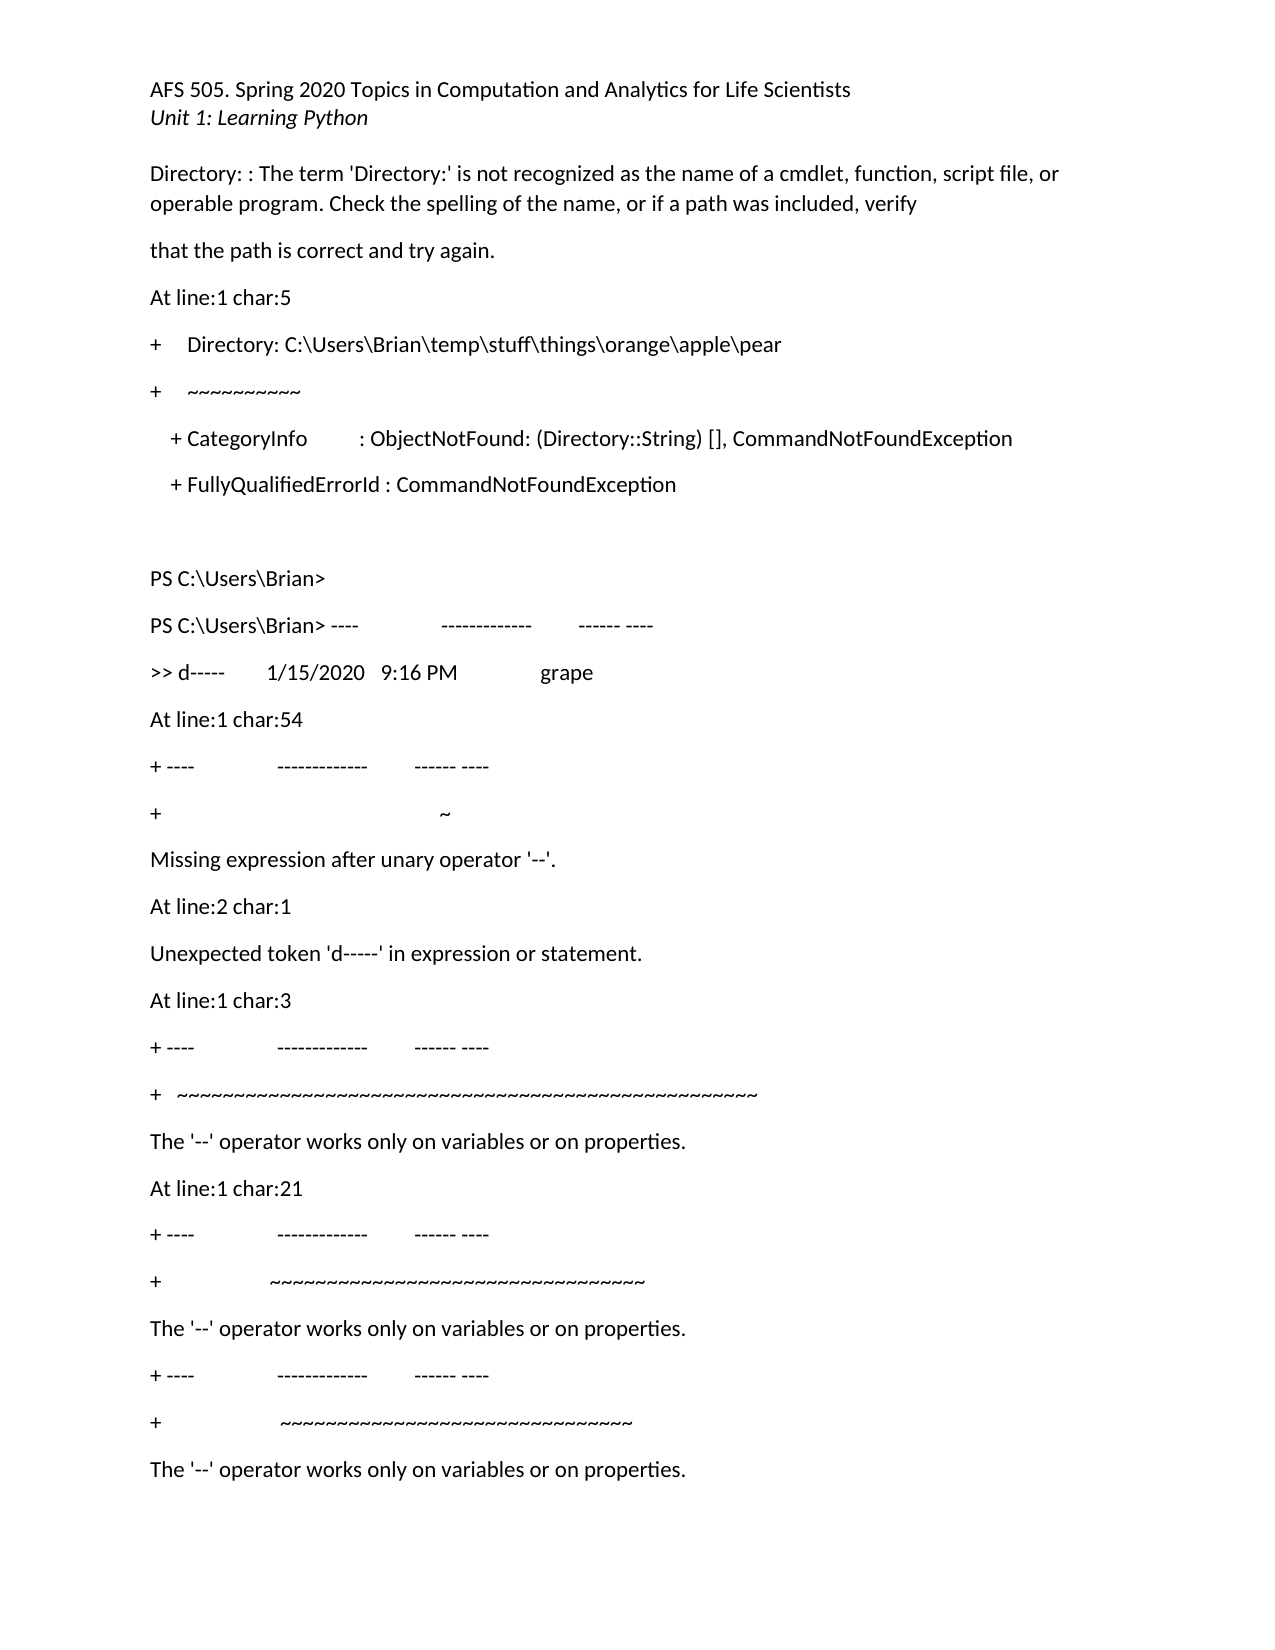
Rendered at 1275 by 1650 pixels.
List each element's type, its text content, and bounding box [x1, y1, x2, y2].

text PS C:\Users\Brian> [150, 564, 1125, 592]
text The '--' operator works only on variables or on properties. [150, 1127, 1125, 1155]
text + ~ [150, 799, 1125, 827]
text Missing expression after unary operator '--'. [150, 846, 1125, 873]
text + ---- ------------- ------ ---- [150, 1361, 1125, 1389]
text + ~~~~~~~~~~~~~~~~~~~~~~~~~~~~~~~~~~~~~~~~~~~~~~~~~~~ [150, 1080, 1125, 1108]
text At line:1 char:54 [150, 705, 1125, 733]
text + ---- ------------- ------ ---- [150, 1033, 1125, 1061]
text + ~~~~~~~~~~ [150, 377, 1125, 405]
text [150, 1455, 1125, 1483]
text PS C:\Users\Brian> ---- ------------- ------ ---- [150, 611, 1125, 639]
text + ---- ------------- ------ ---- [150, 752, 1125, 780]
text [150, 1314, 1125, 1342]
text + ~~~~~~~~~~~~~~~~~~~~~~~~~~~~~~~ [150, 1408, 1125, 1436]
text Directory: : The term 'Directory:' is not recognized as the name of a cmdlet, function, script file, or operable program. Check the spelling of the name, or if a path was included, verify [150, 159, 1125, 217]
text + CategoryInfo : ObjectNotFound: (Directory::String) [], CommandNotFoundException [150, 424, 1125, 452]
text + ~~~~~~~~~~~~~~~~~~~~~~~~~~~~~~~~~ [150, 1267, 1125, 1295]
text + Directory: C:\Users\Brian\temp\stuff\things\orange\apple\pear [150, 330, 1125, 358]
text + ---- ------------- ------ ---- [150, 1221, 1125, 1248]
text + FullyQualifiedErrorId : CommandNotFoundException [150, 471, 1125, 498]
text At line:1 char:21 [150, 1174, 1125, 1202]
text At line:1 char:3 [150, 986, 1125, 1014]
text that the path is correct and try again. [150, 236, 1125, 264]
text At line:1 char:5 [150, 283, 1125, 311]
text Unexpected token 'd-----' in expression or statement. [150, 939, 1125, 967]
text >> d----- 1/15/2020 9:16 PM grape [150, 658, 1125, 686]
text At line:2 char:1 [150, 892, 1125, 920]
